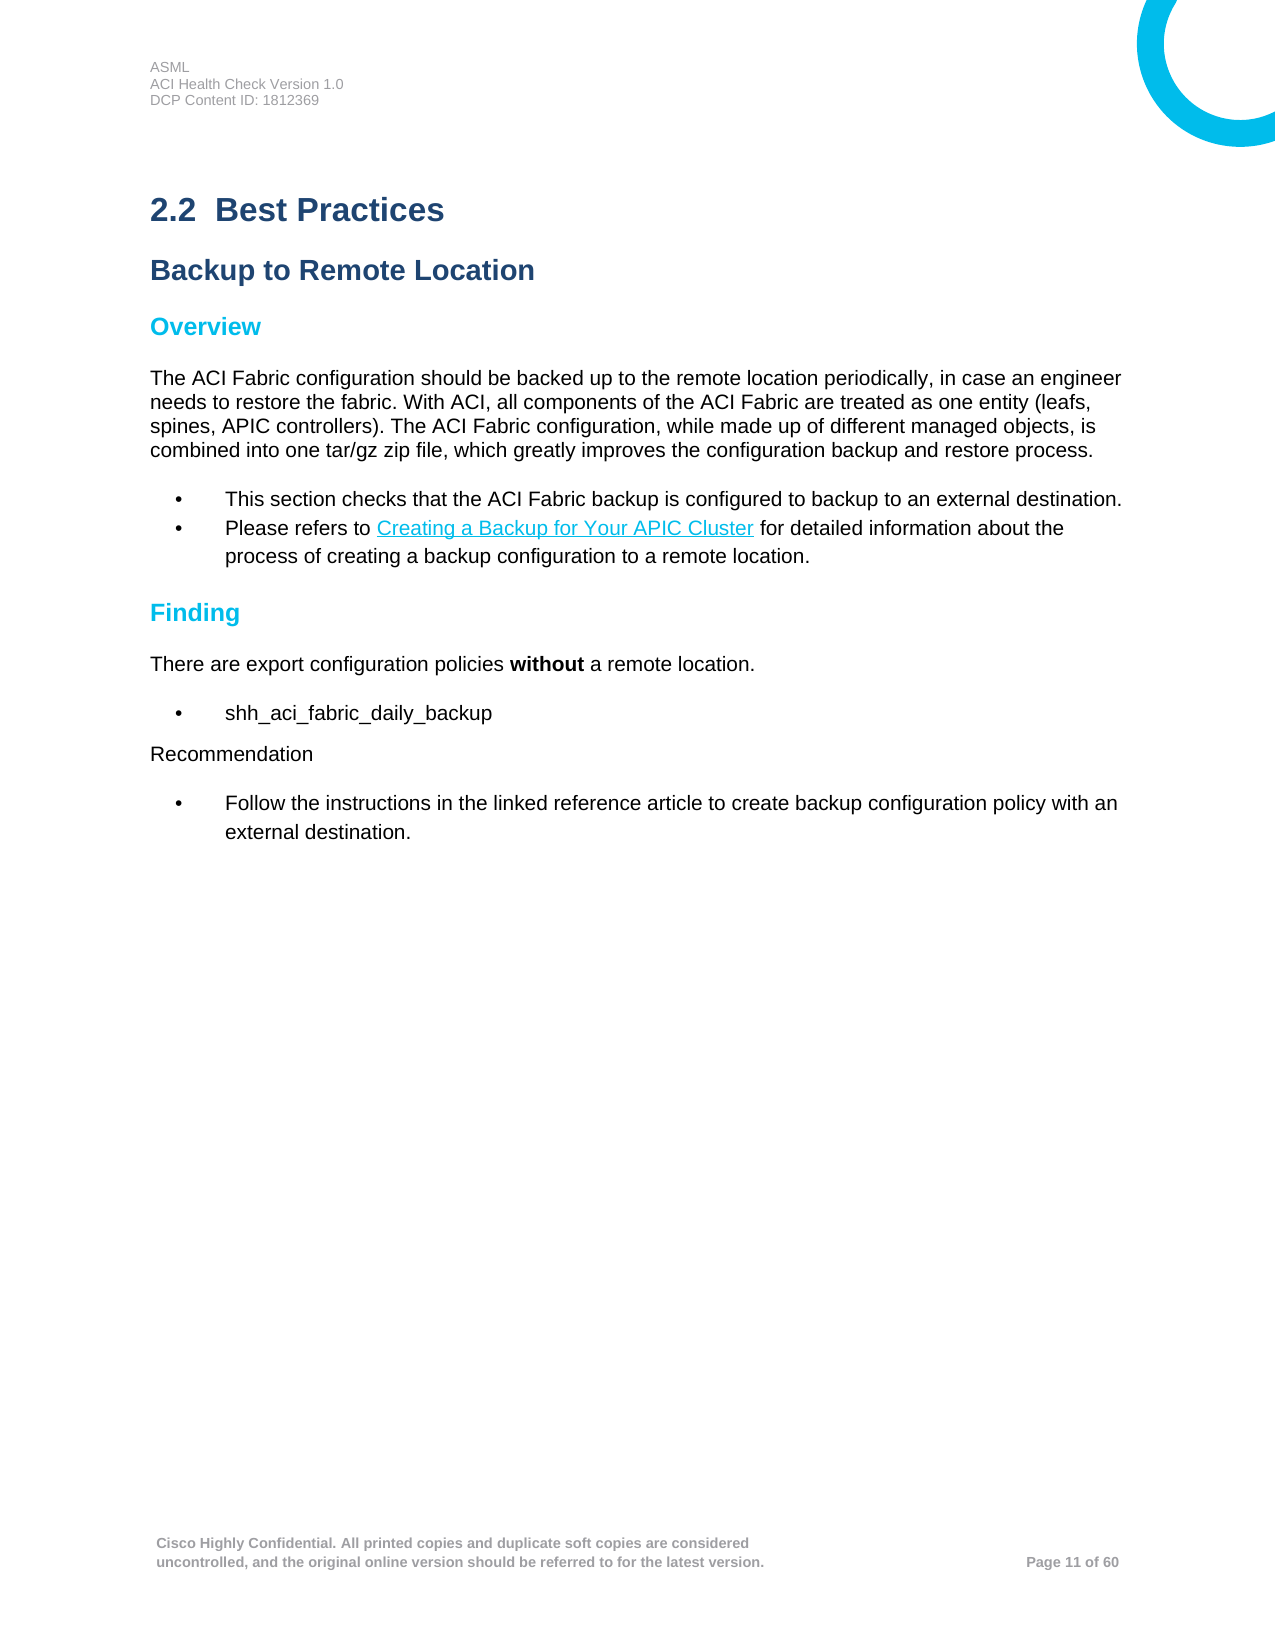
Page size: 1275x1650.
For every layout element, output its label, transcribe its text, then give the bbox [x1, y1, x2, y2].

list shh_aci_fabric_daily_backup [175, 701, 1125, 724]
text The ACI Fabric configuration should be backed up to the remote location periodically, in case an engineer needs to restore the fabric. With ACI, all components of the ACI Fabric are treated as one entity (leafs, spines, APIC controllers). The ACI Fabric configuration, while made up of different managed objects, is combined into one tar/gz zip file, which greatly improves the configuration backup and restore process. [150, 366, 1125, 462]
list This section checks that the ACI Fabric backup is configured to backup to an external destination. [175, 487, 1125, 511]
list Follow the instructions in the linked reference article to create backup configuration policy with an external destination. [175, 791, 1125, 843]
subtitle Best Practices [150, 190, 1125, 228]
text Recommendation [150, 742, 1125, 766]
text There are export configuration policies without a remote location. [150, 652, 1125, 676]
subtitle Finding [150, 598, 1125, 627]
list Please refers to Creating a Backup for Your APIC Cluster for detailed information about the process of creating a backup configuration to a remote location. [175, 515, 1125, 568]
subtitle Overview [150, 312, 1125, 341]
subtitle Backup to Remote Location [150, 253, 1125, 287]
